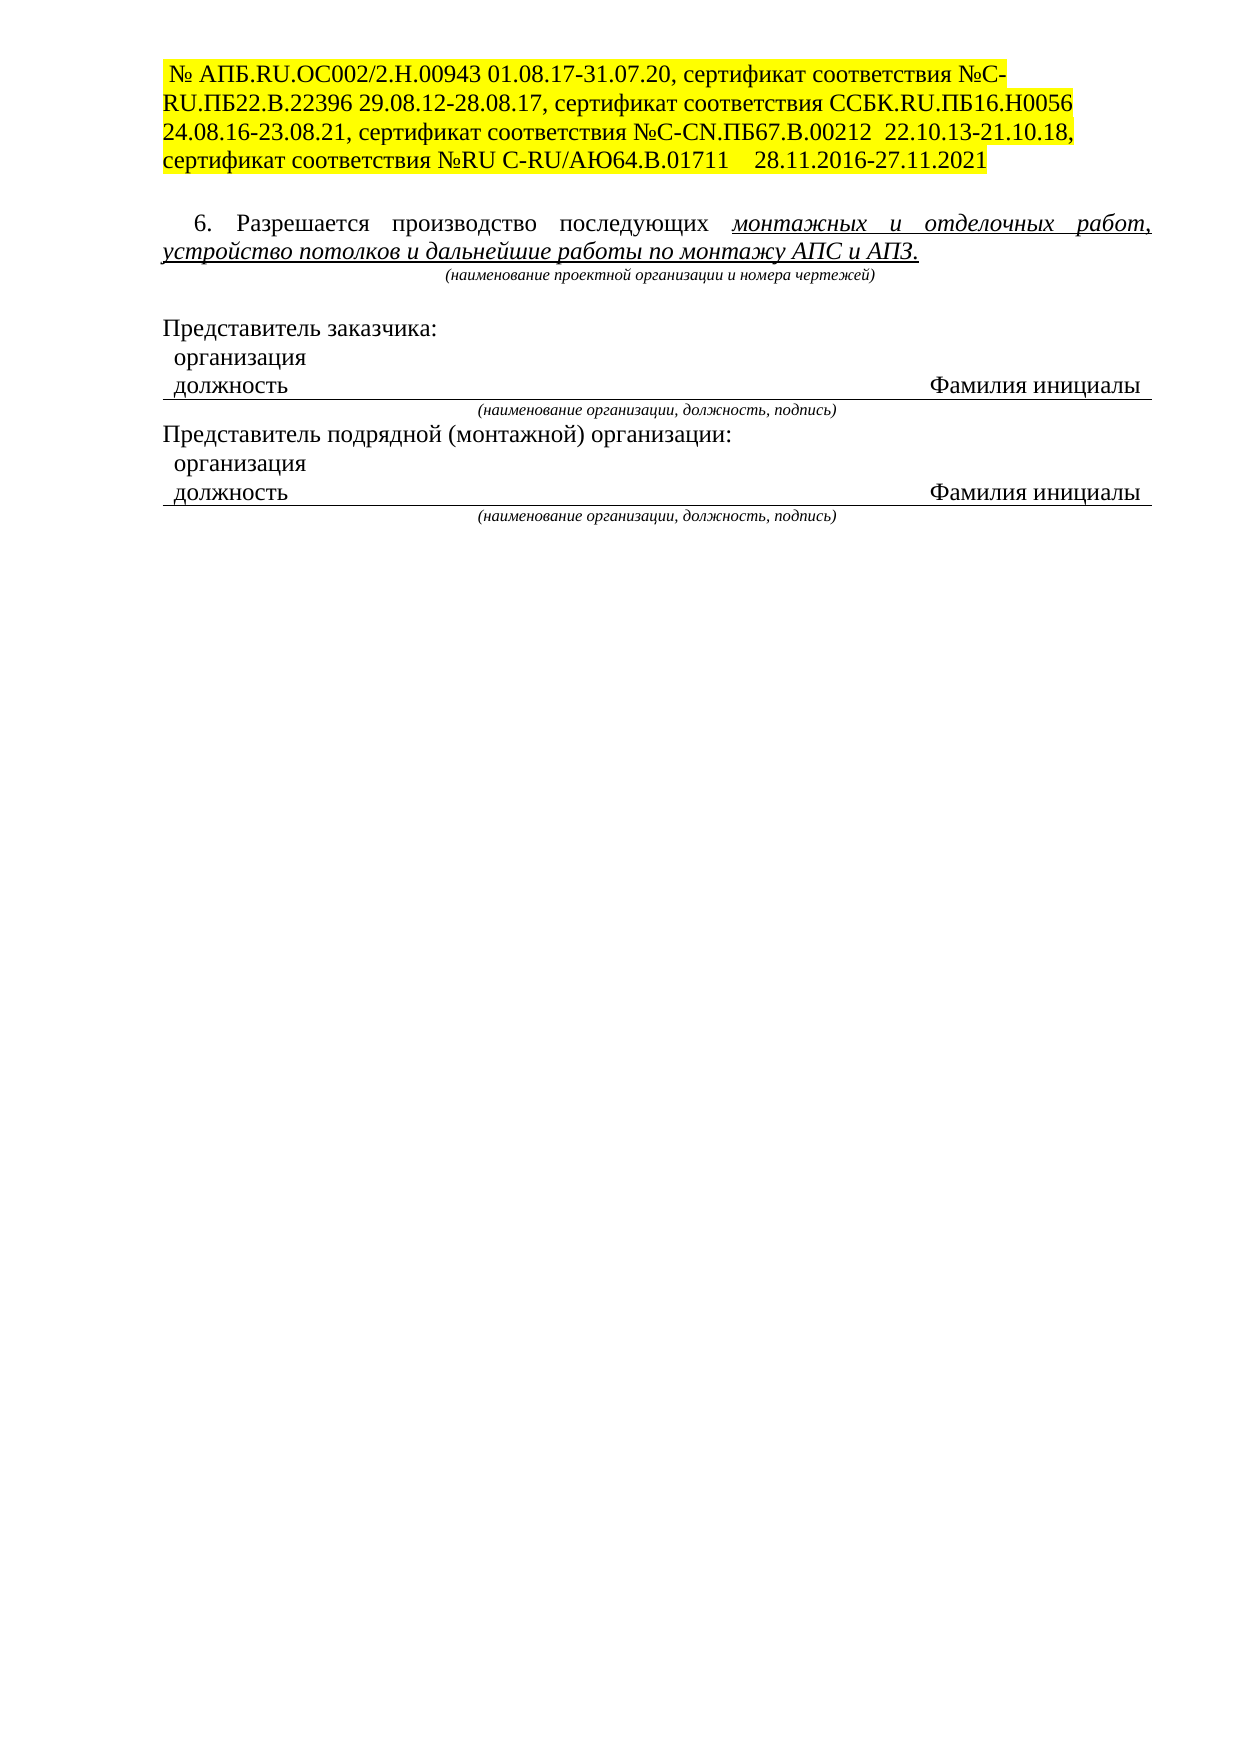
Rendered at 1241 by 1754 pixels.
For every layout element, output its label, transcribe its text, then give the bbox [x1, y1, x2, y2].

table_header [163, 448, 776, 505]
table_header [776, 342, 1152, 399]
text (наименование организации, должность, подпись) [162, 400, 1152, 419]
text Представитель заказчика: [162, 313, 1152, 342]
table_header [163, 342, 776, 399]
text Представитель подрядной (монтажной) организации: [162, 419, 1152, 448]
text 6. Разрешается производство последующих монтажных и отделочных работ, устройство потолков и дальнейшие работы по монтажу АПС и АПЗ. [162, 208, 1152, 265]
text № АПБ.RU.ОС002/2.Н.00943 01.08.17-31.07.20, сертификат соответствия №C-RU.ПБ22.В.22396 29.08.12-28.08.17, сертификат соответствия ССБК.RU.ПБ16.Н0056 24.08.16-23.08.21, сертификат соответствия №С-CN.ПБ67.В.00212 22.10.13-21.10.18, сертификат соответствия №RU C-RU/АЮ64.В.01711 28.11.2016-27.11.2021 [987, 59, 1152, 174]
text (наименование проектной организации и номера чертежей) [162, 265, 1152, 284]
text (наименование организации, должность, подпись) [162, 506, 1152, 525]
table_header [776, 448, 1152, 505]
